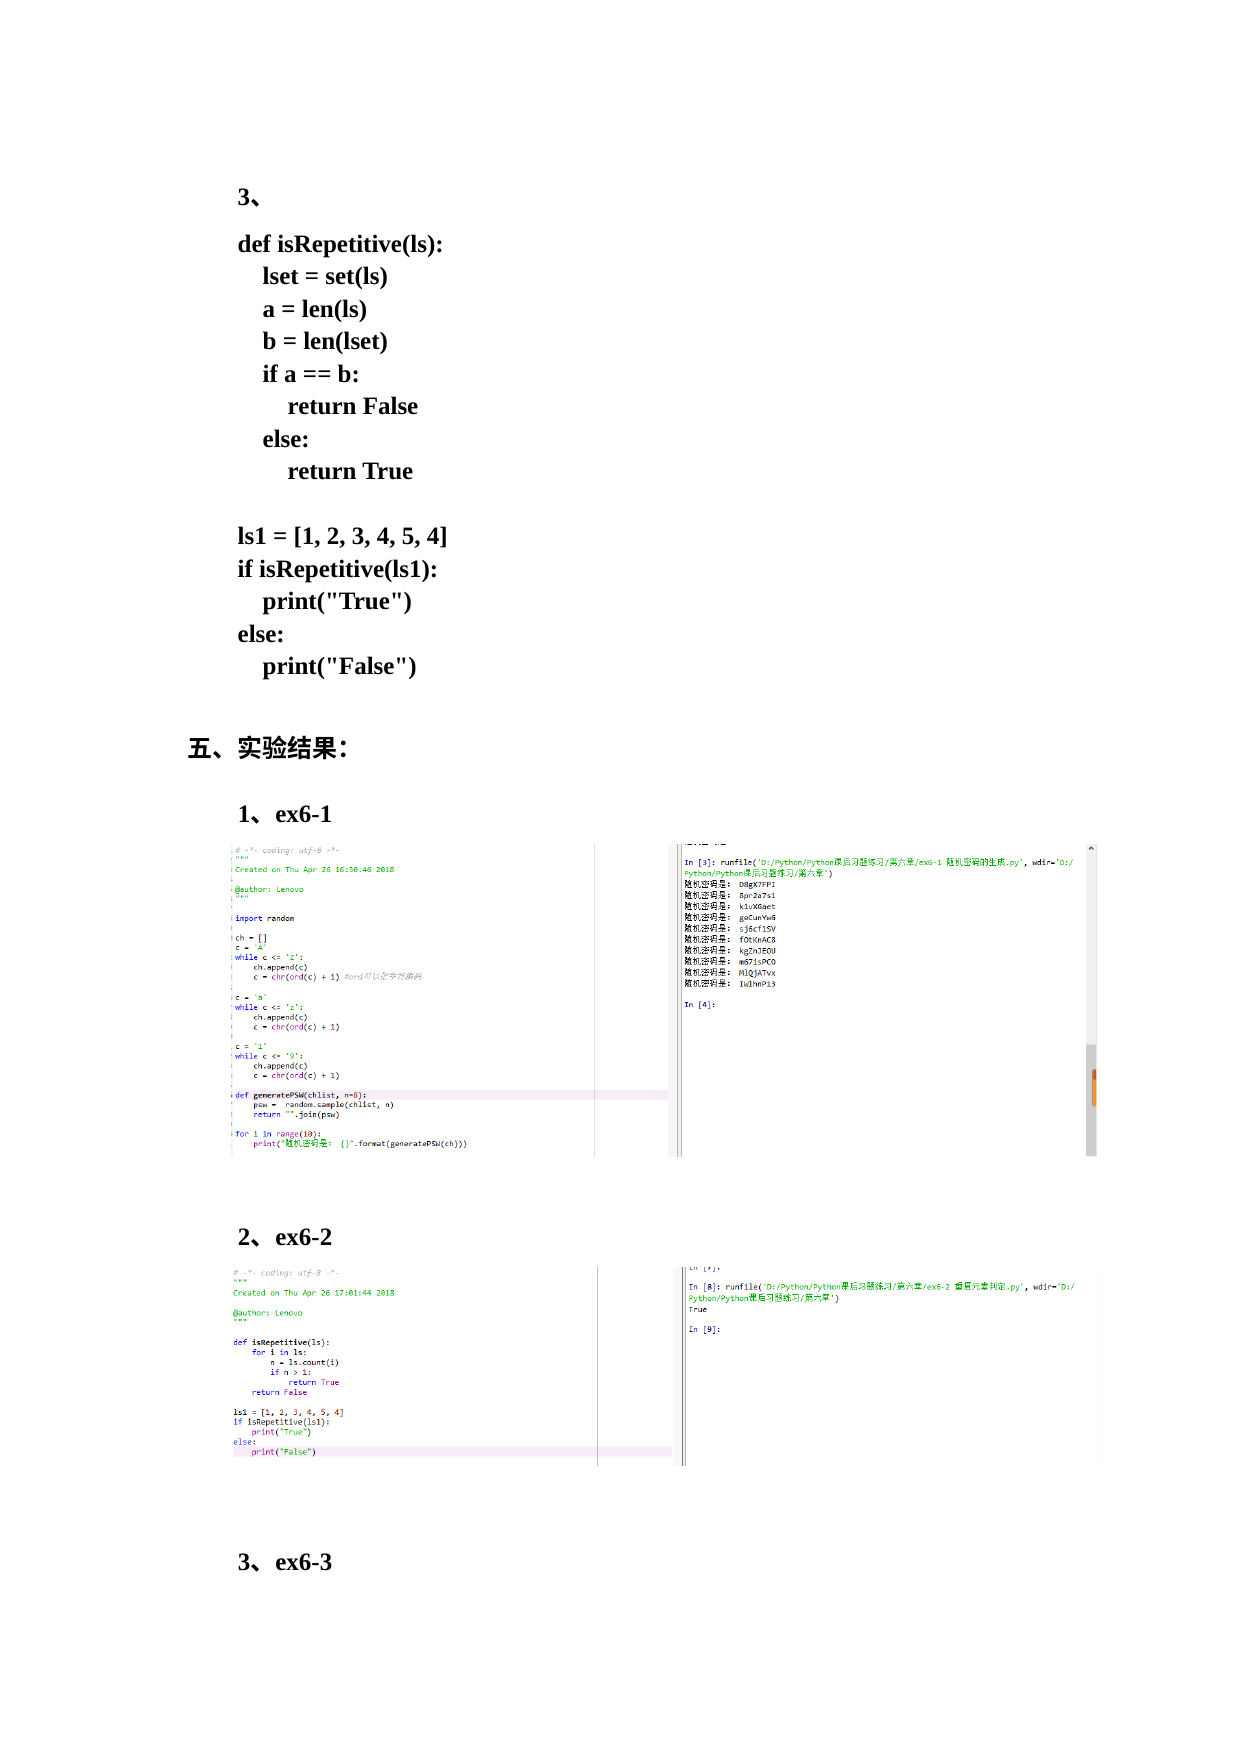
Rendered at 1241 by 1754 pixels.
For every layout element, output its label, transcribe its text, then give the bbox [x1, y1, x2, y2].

text print("False") [187, 649, 1053, 682]
text ls1 = [1, 2, 3, 4, 5, 4] [187, 519, 1053, 552]
text if a == b: [187, 357, 1053, 389]
text def isRepetitive(ls): [187, 227, 1053, 259]
text return False [187, 389, 1053, 422]
text print("True") [187, 584, 1053, 617]
picture [231, 844, 1097, 1157]
text return True [187, 454, 1053, 487]
text else: [187, 617, 1053, 649]
text 1、ex6-1 [187, 779, 1053, 844]
text if isRepetitive(ls1): [187, 552, 1053, 584]
text 2、ex6-2 [187, 1202, 1053, 1267]
picture [231, 1267, 1097, 1466]
text lset = set(ls) [187, 259, 1053, 292]
text 3、ex6-3 [187, 1527, 1053, 1592]
text else: [187, 422, 1053, 454]
text 五、实验结果： [187, 714, 1053, 779]
text 3、 [187, 162, 1053, 227]
text a = len(ls) [187, 292, 1053, 324]
text b = len(lset) [187, 324, 1053, 357]
